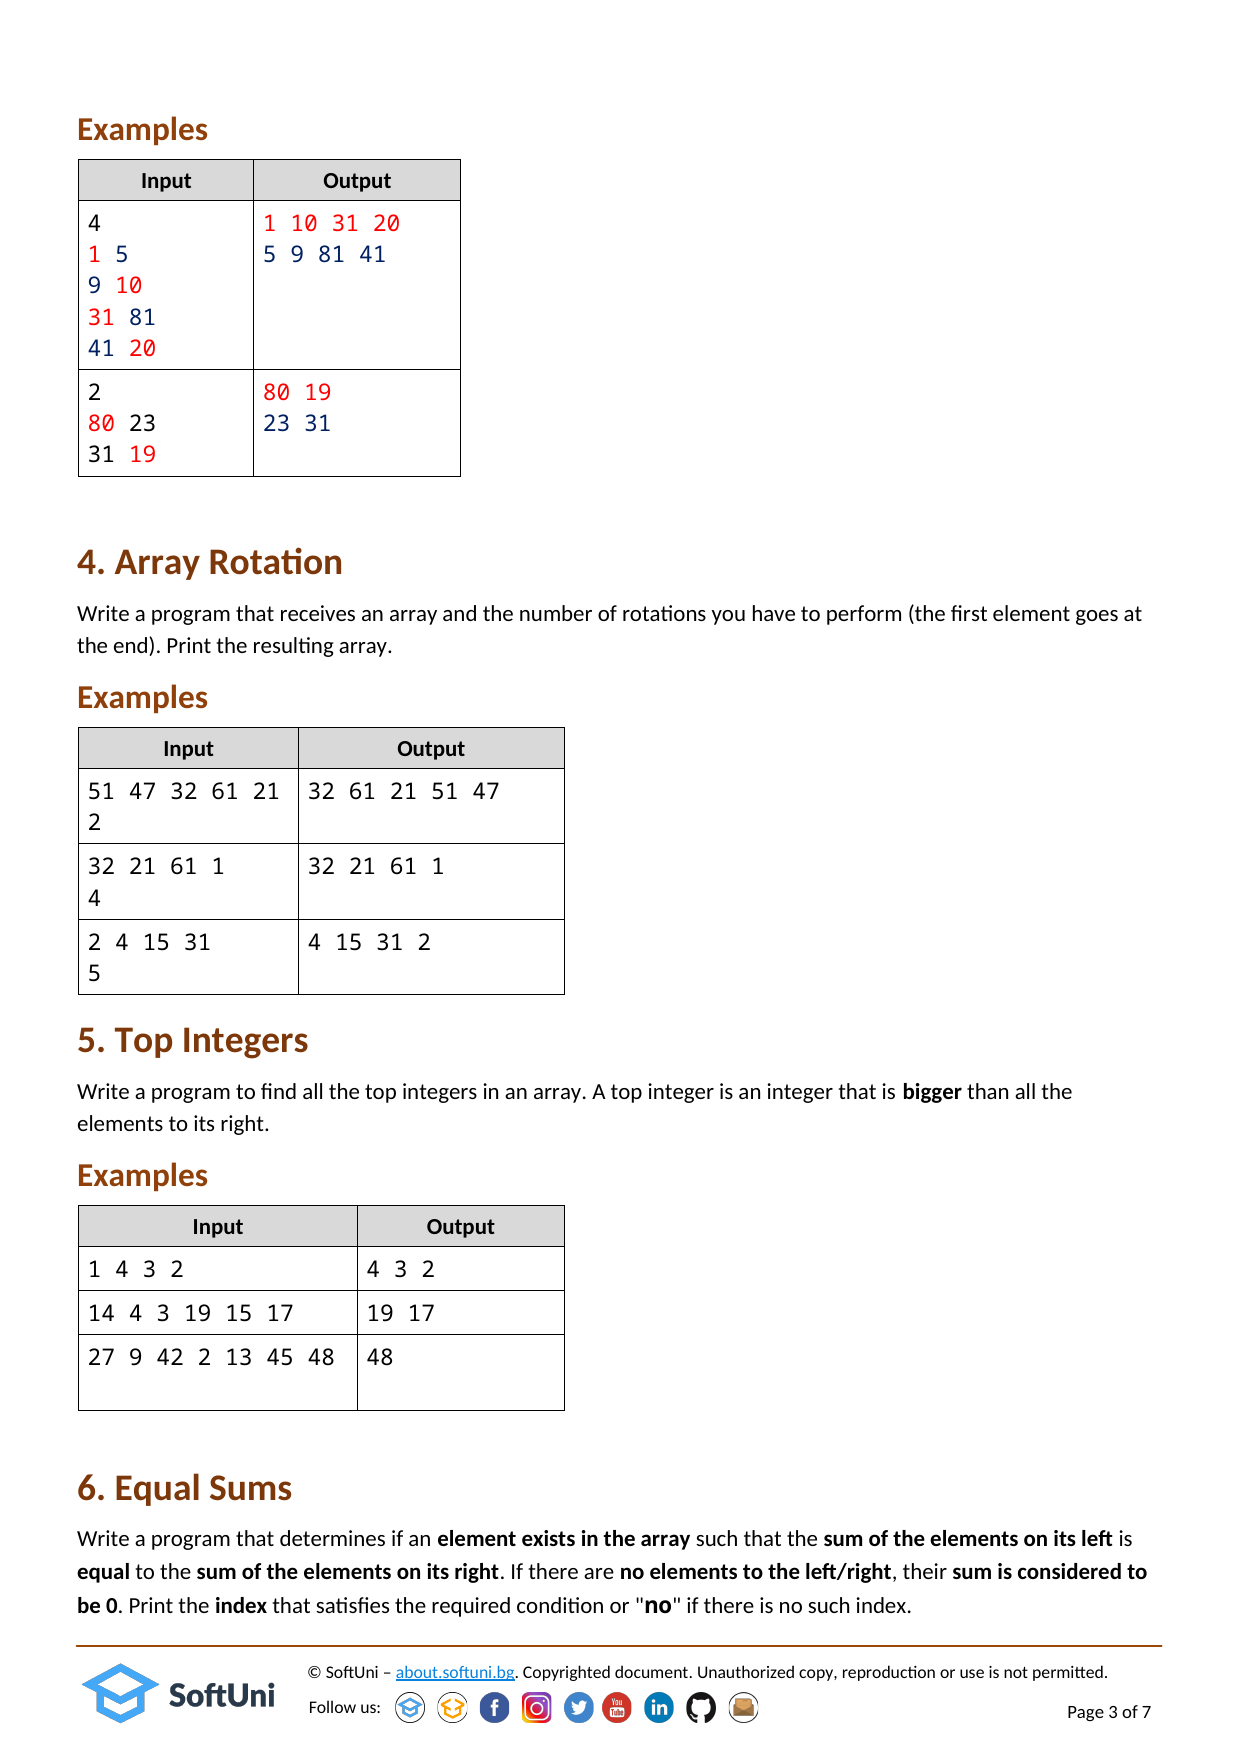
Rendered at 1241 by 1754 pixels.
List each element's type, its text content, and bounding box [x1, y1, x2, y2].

table_header Output [254, 160, 460, 200]
table_cell 51 47 32 61 21 2 [79, 769, 298, 843]
table_cell 2 4 15 31 5 [79, 920, 298, 994]
table_cell 4 3 2 [358, 1247, 564, 1290]
table_cell 4 15 31 2 [299, 920, 564, 994]
subtitle Top Integers [77, 1016, 1163, 1062]
picture [644, 1714, 653, 1723]
table_cell 32 21 61 1 4 [79, 844, 298, 919]
table_cell 80 19 23 31 [254, 370, 460, 476]
table_cell 48 [358, 1335, 564, 1409]
table_cell 27 9 42 2 13 45 48 [79, 1335, 357, 1409]
picture [686, 1692, 716, 1723]
picture [564, 1692, 594, 1723]
table_header Input [79, 1206, 357, 1246]
table_cell 1 10 31 20 5 9 81 41 [254, 201, 460, 369]
text Write a program that receives an array and the number of rotations you have to perform (the first element goes at the end). Print the resulting array. [77, 599, 1163, 659]
text Write a program that determines if an element exists in the array such that the sum of the elements on its left is equal to the sum of the elements on its right. If there are no elements to the left/right, their sum is considered to be 0. Print the index that satisfies the required condition or "no" if there is no such index. [77, 1524, 1163, 1621]
picture [728, 1692, 759, 1723]
table_header Output [358, 1206, 564, 1246]
picture [644, 1692, 653, 1701]
table_header Input [79, 728, 298, 768]
subtitle Examples [77, 108, 1163, 149]
picture [658, 1705, 667, 1714]
picture [75, 1658, 281, 1729]
text Write a program to find all the top integers in an array. A top integer is an integer that is bigger than all the elements to its right. [77, 1077, 1163, 1137]
table_cell 2 80 23 31 19 [79, 370, 253, 476]
table_cell 32 61 21 51 47 [299, 769, 564, 843]
subtitle Examples [77, 676, 1163, 717]
table_header Output [299, 728, 564, 768]
picture [665, 1692, 674, 1701]
picture [522, 1692, 552, 1723]
picture [665, 1714, 674, 1723]
table_header Input [79, 160, 253, 200]
subtitle Equal Sums [77, 1463, 1163, 1509]
table_cell 19 17 [358, 1291, 564, 1334]
picture [602, 1692, 632, 1723]
picture [395, 1692, 425, 1723]
picture [437, 1692, 468, 1723]
table_cell 1 4 3 2 [79, 1247, 357, 1290]
table_cell 14 4 3 19 15 17 [79, 1291, 357, 1334]
table_cell 4 1 5 9 10 31 81 41 20 [79, 201, 253, 369]
picture [479, 1692, 510, 1723]
subtitle Examples [77, 1154, 1163, 1194]
table_cell 32 21 61 1 [299, 844, 564, 919]
subtitle Array Rotation [77, 538, 1163, 584]
